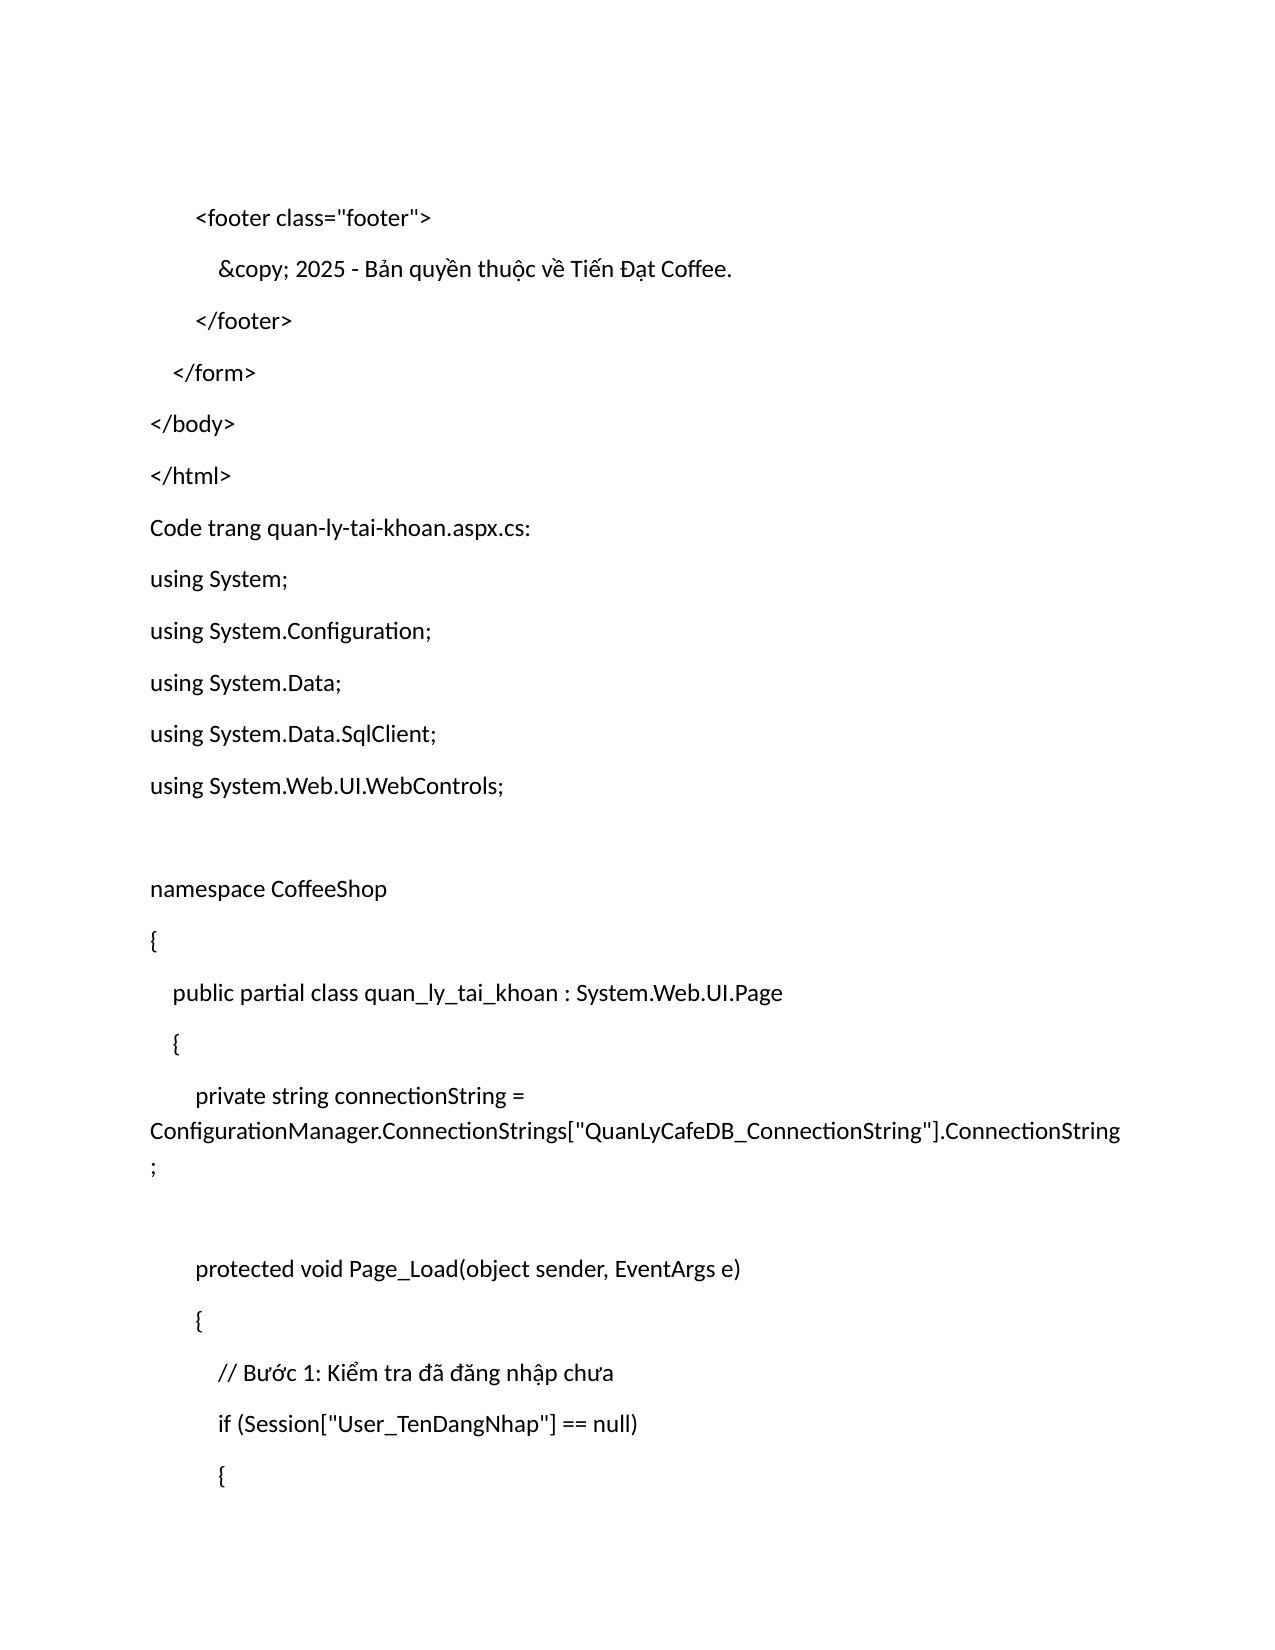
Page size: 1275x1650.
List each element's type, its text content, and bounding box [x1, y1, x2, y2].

text using System.Data.SqlClient; [150, 718, 1125, 749]
text &copy; 2025 - Bản quyền thuộc về Tiến Đạt Coffee. [150, 253, 1125, 284]
text </form> [150, 357, 1125, 387]
text namespace CoffeeShop [150, 873, 1125, 904]
text { [150, 1028, 1125, 1059]
text using System.Configuration; [150, 615, 1125, 646]
text </html> [150, 460, 1125, 491]
text public partial class quan_ly_tai_khoan : System.Web.UI.Page [150, 977, 1125, 1007]
text private string connectionString = ConfigurationManager.ConnectionStrings["QuanLyCafeDB_ConnectionString"].ConnectionString; [150, 1080, 1125, 1181]
text <footer class="footer"> [150, 202, 1125, 232]
text Code trang quan-ly-tai-khoan.aspx.cs: [150, 512, 1125, 542]
text </body> [150, 408, 1125, 439]
text if (Session["User_TenDangNhap"] == null) [150, 1408, 1125, 1439]
text using System.Data; [150, 667, 1125, 697]
text </footer> [150, 305, 1125, 336]
text { [150, 1305, 1125, 1336]
text { [150, 1460, 1125, 1491]
text protected void Page_Load(object sender, EventArgs e) [150, 1253, 1125, 1284]
text { [150, 925, 1125, 956]
text // Bước 1: Kiểm tra đã đăng nhập chưa [150, 1357, 1125, 1387]
text using System; [150, 563, 1125, 594]
text using System.Web.UI.WebControls; [150, 770, 1125, 801]
